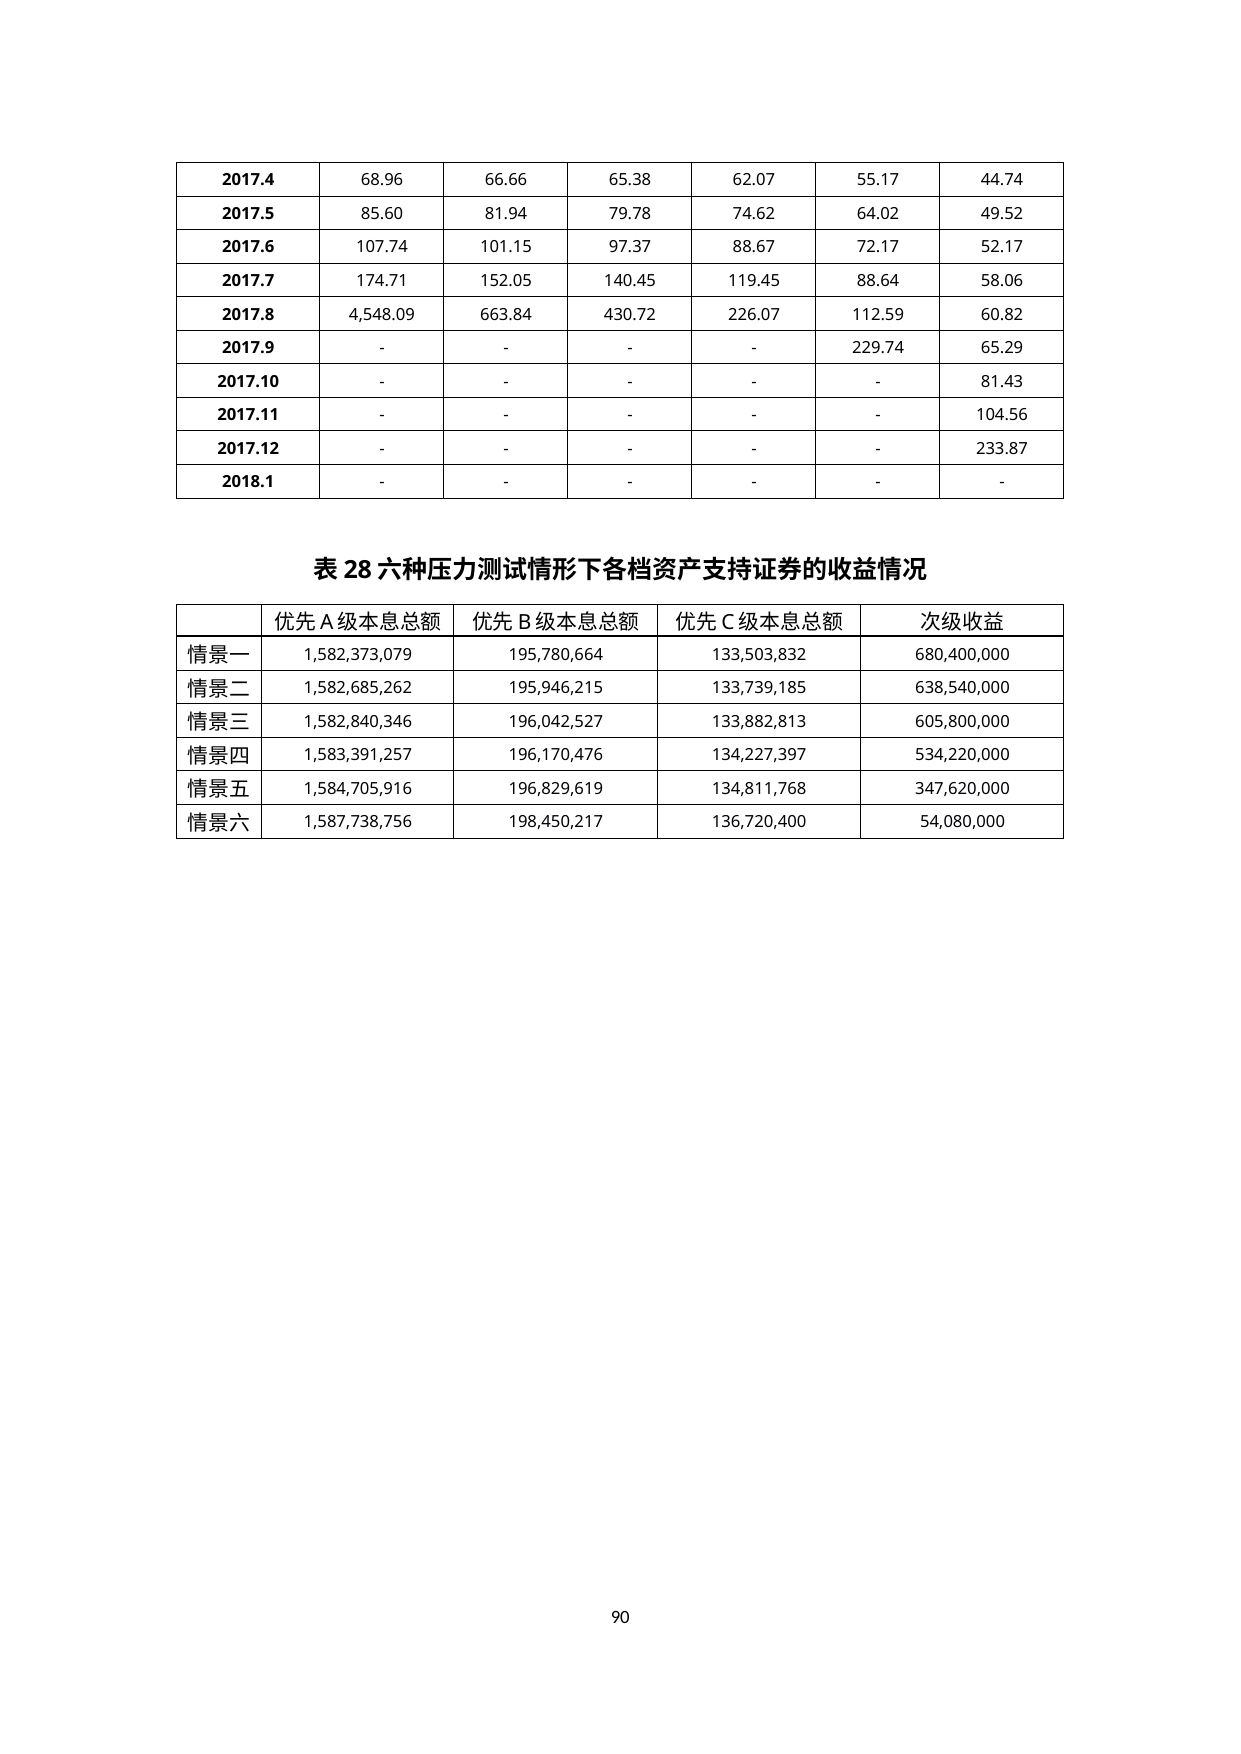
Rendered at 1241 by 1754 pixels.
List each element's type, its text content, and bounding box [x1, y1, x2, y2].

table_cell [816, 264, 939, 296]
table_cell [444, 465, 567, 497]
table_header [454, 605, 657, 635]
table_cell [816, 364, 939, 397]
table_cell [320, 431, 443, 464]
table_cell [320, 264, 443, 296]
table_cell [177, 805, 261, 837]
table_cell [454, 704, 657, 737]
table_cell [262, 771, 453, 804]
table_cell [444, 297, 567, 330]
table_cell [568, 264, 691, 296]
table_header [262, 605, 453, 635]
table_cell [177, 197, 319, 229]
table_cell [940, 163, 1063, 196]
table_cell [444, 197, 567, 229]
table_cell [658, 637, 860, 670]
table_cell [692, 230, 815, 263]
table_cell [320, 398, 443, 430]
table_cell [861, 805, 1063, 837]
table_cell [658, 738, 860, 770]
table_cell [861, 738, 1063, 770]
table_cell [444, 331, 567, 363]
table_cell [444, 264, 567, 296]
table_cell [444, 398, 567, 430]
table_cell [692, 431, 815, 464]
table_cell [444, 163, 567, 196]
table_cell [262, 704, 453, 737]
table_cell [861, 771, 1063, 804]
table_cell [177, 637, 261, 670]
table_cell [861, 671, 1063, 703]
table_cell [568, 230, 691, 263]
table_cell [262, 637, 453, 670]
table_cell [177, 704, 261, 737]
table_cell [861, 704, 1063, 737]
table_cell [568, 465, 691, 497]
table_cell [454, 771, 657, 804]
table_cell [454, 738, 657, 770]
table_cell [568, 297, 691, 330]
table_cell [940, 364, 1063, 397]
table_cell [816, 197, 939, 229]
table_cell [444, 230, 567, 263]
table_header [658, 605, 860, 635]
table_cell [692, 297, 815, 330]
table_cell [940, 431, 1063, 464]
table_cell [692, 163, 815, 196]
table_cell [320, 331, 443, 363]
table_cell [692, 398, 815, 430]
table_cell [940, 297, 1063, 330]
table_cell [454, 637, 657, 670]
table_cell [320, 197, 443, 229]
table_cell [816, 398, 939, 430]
text 表28六种压力测试情形下各档资产支持证券的收益情况 [187, 549, 1053, 586]
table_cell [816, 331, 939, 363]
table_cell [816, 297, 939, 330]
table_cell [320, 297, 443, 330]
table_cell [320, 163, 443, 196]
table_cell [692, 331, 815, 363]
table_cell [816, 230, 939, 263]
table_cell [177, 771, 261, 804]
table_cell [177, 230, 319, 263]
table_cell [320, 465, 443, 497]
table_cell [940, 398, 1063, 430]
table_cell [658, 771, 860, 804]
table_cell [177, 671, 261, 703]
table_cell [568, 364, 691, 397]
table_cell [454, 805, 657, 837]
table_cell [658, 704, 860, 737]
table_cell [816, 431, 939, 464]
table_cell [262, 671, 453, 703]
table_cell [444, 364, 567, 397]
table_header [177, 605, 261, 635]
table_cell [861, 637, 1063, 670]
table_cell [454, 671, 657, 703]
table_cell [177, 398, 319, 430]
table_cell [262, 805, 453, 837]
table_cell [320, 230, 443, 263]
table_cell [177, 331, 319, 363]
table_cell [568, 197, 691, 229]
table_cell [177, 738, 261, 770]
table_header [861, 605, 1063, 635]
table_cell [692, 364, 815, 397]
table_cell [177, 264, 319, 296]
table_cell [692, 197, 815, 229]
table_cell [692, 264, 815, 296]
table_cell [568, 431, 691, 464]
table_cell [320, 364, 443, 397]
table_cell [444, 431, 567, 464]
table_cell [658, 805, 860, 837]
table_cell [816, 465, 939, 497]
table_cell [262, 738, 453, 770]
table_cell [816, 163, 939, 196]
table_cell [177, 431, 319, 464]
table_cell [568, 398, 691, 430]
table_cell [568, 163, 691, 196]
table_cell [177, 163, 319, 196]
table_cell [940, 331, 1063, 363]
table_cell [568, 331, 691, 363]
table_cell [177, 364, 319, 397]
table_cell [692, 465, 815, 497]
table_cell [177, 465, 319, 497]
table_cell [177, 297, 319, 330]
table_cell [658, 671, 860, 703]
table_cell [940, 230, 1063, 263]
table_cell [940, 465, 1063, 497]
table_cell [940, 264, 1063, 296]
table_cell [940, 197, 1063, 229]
